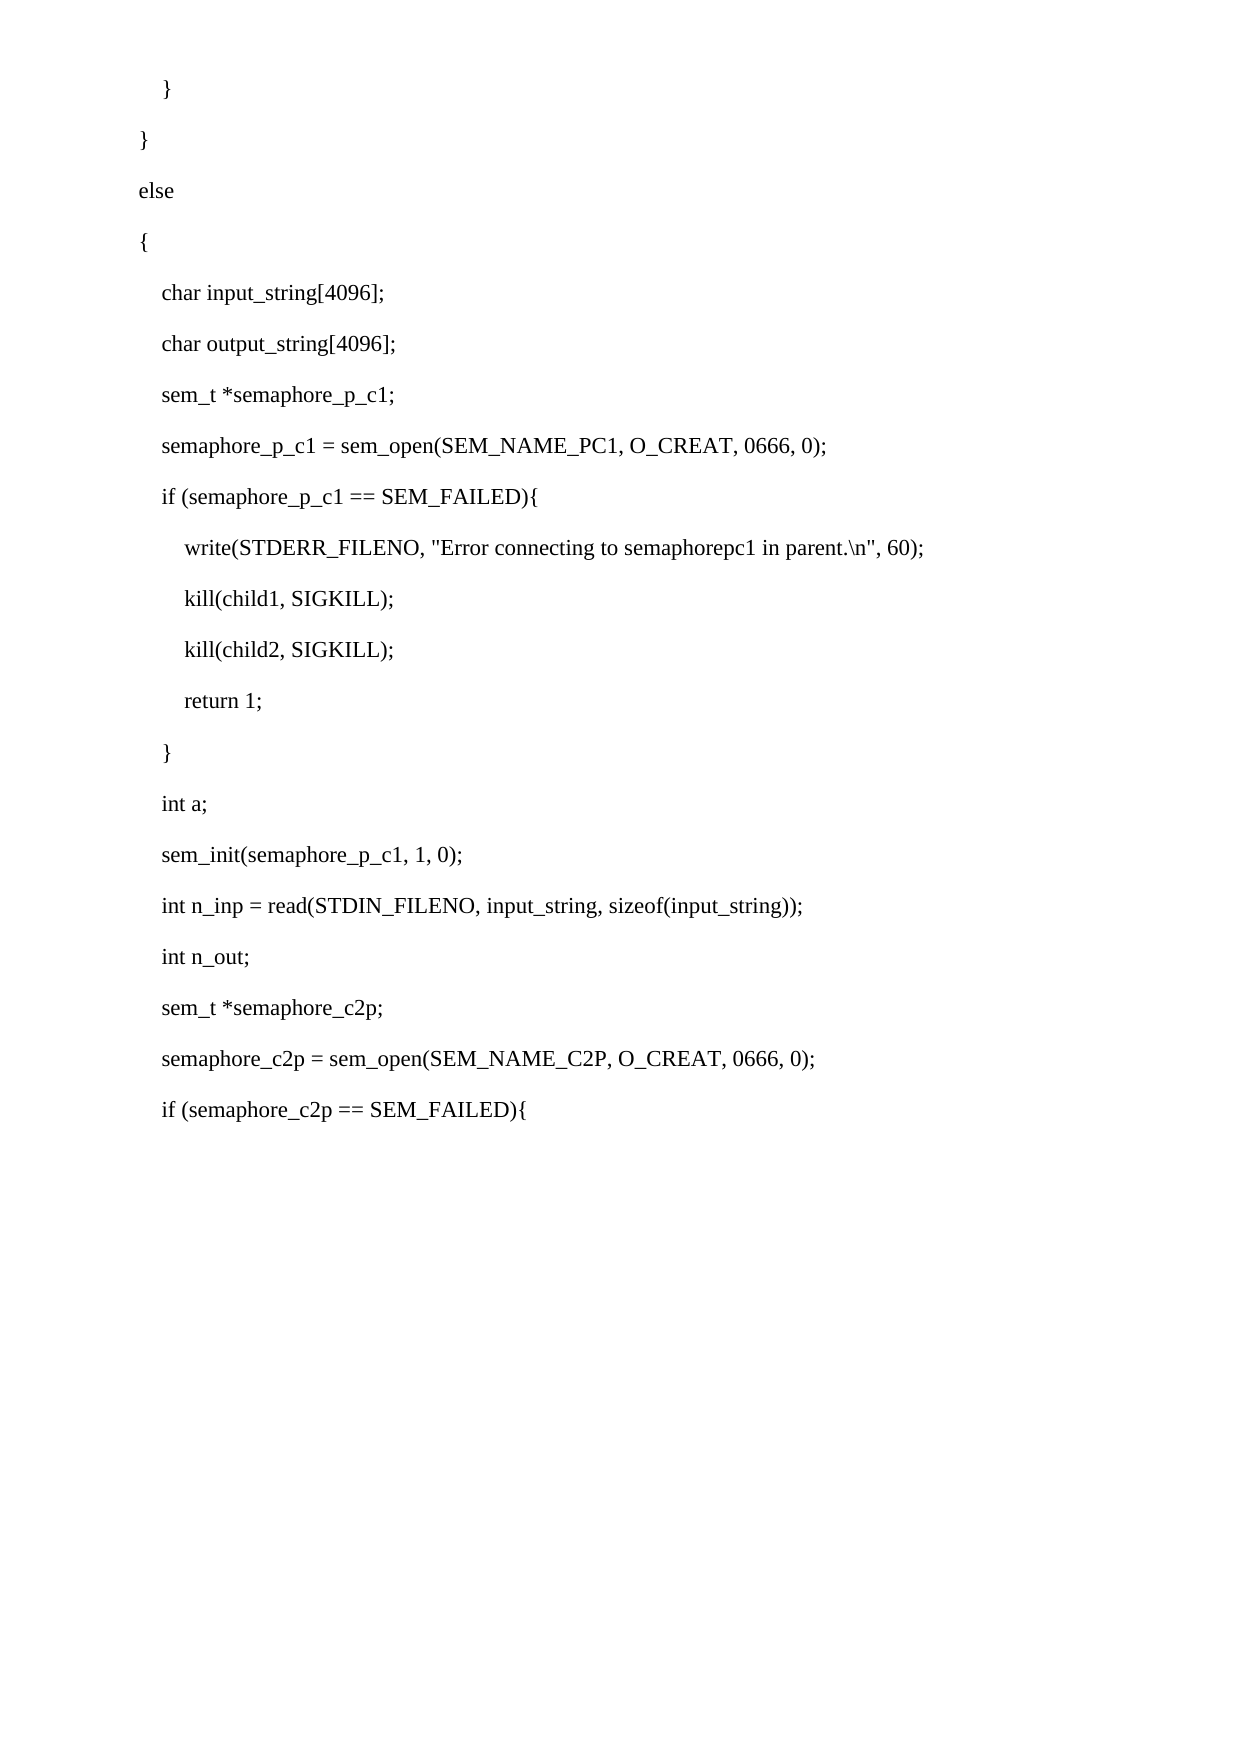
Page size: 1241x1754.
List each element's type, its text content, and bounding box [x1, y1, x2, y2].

text sem_init(semaphore_p_c1, 1, 0); [93, 841, 1147, 867]
text sem_t *semaphore_c2p; [93, 994, 1147, 1020]
text else [93, 177, 1147, 203]
text semaphore_c2p = sem_open(SEM_NAME_C2P, O_CREAT, 0666, 0); [93, 1045, 1147, 1071]
text } [93, 75, 1147, 101]
text semaphore_p_c1 = sem_open(SEM_NAME_PC1, O_CREAT, 0666, 0); [93, 432, 1147, 459]
text } [93, 738, 1147, 765]
text return 1; [93, 687, 1147, 714]
text if (semaphore_c2p == SEM_FAILED){ [93, 1096, 1147, 1122]
text char input_string[4096]; [93, 279, 1147, 306]
text sem_t *semaphore_p_c1; [93, 381, 1147, 408]
text kill(child1, SIGKILL); [93, 585, 1147, 612]
text } [93, 126, 1147, 152]
text { [93, 228, 1147, 254]
text if (semaphore_p_c1 == SEM_FAILED){ [93, 483, 1147, 510]
text int n_out; [93, 943, 1147, 969]
text int a; [93, 789, 1147, 816]
text write(STDERR_FILENO, "Error connecting to semaphorepc1 in parent.\n", 60); [93, 534, 1147, 561]
text char output_string[4096]; [93, 330, 1147, 357]
text int n_inp = read(STDIN_FILENO, input_string, sizeof(input_string)); [93, 892, 1147, 918]
text kill(child2, SIGKILL); [93, 636, 1147, 663]
